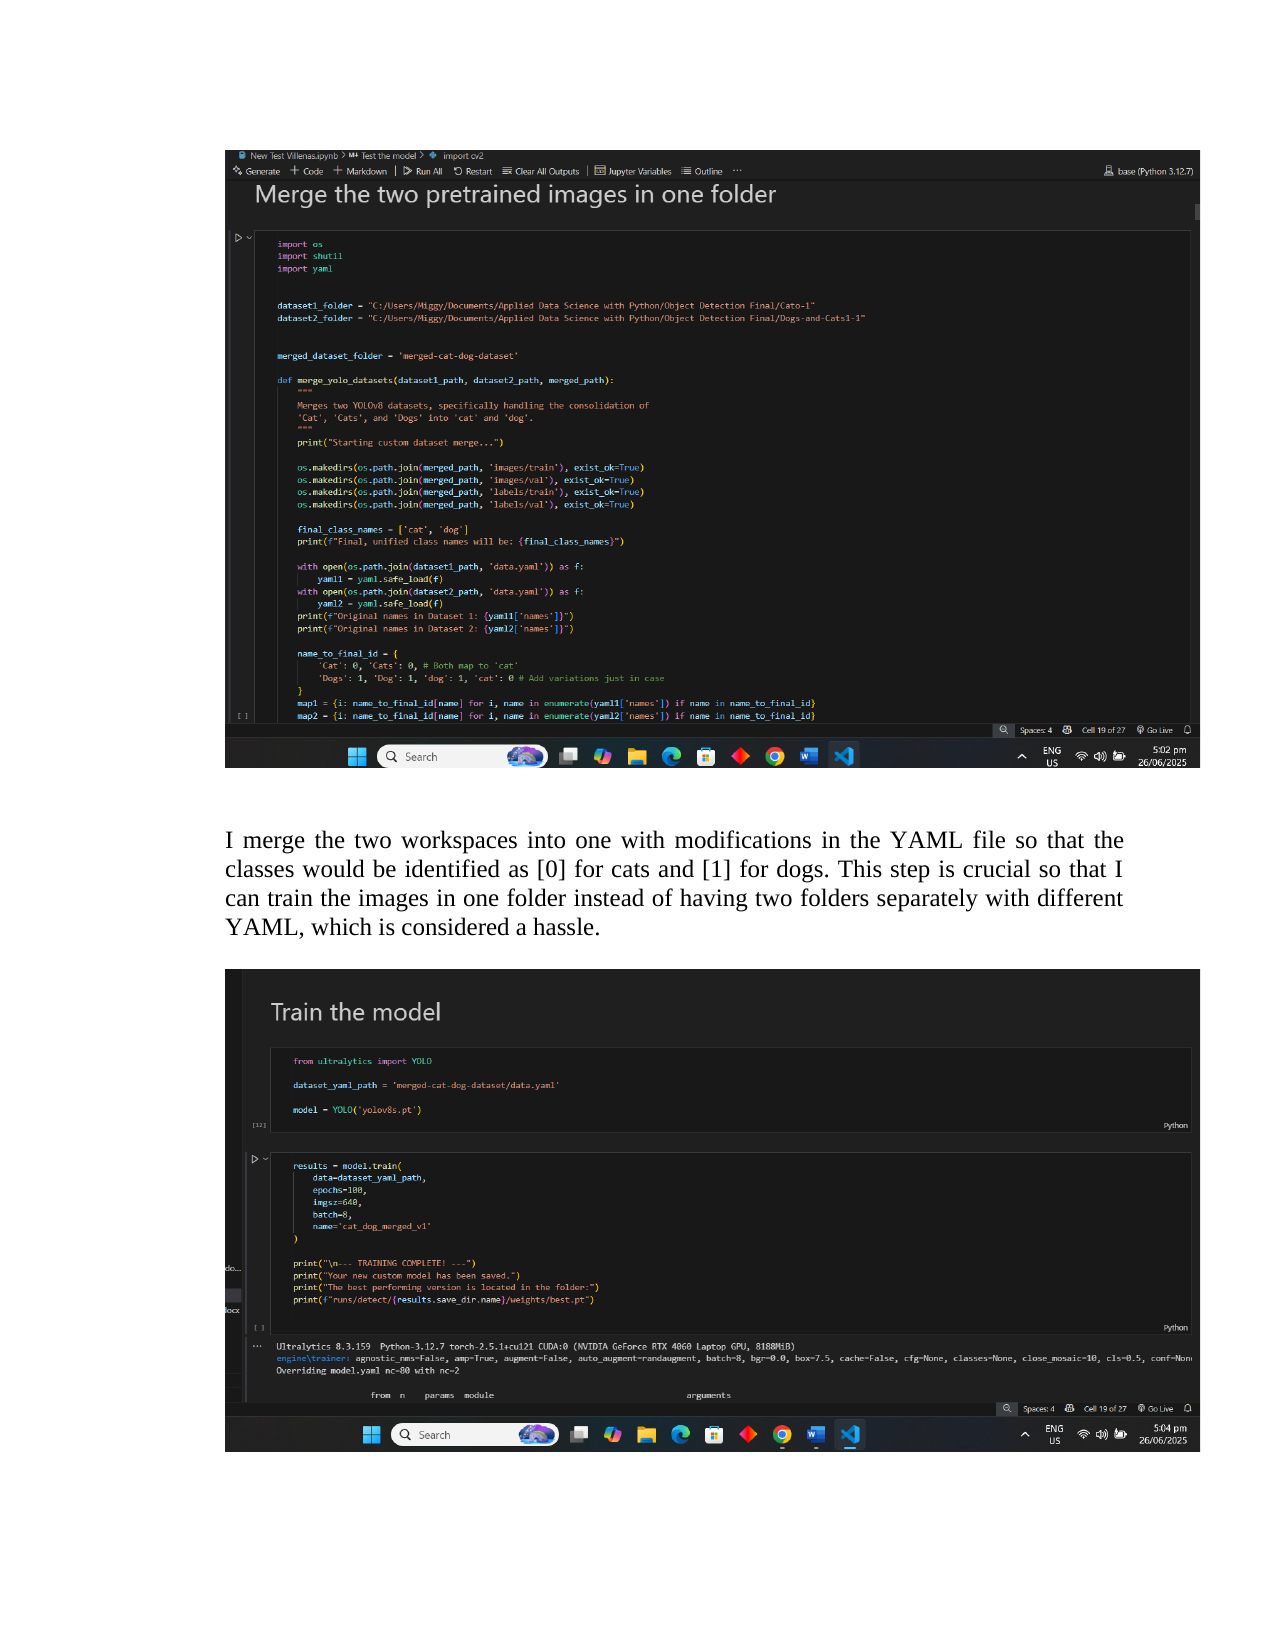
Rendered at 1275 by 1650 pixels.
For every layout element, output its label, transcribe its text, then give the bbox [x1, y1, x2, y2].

picture [225, 150, 1200, 768]
picture [225, 969, 1200, 1452]
list I merge the two workspaces into one with modifications in the YAML file so that the classes would be identified as [0] for cats and [1] for dogs. This step is crucial so that I can train the images in one folder instead of having two folders separately with different YAML, which is considered a hassle. [225, 826, 1125, 941]
